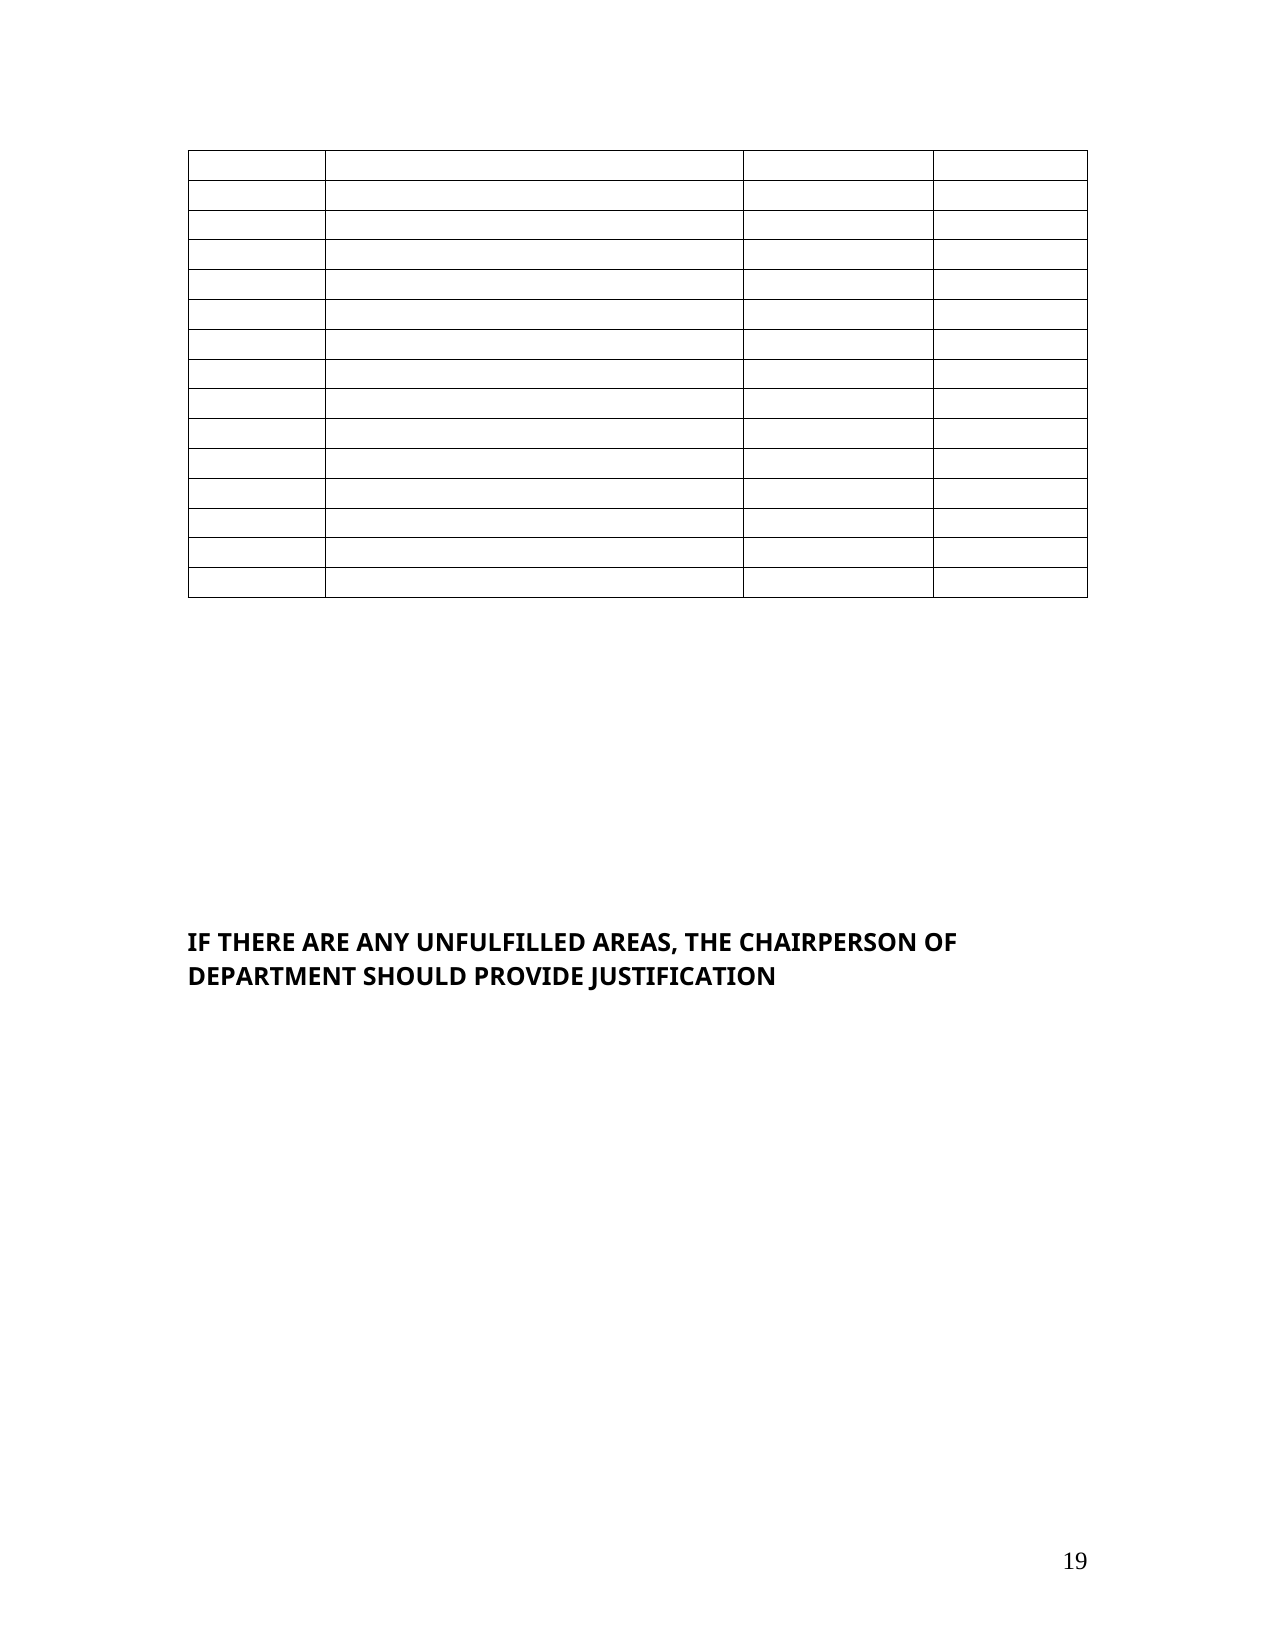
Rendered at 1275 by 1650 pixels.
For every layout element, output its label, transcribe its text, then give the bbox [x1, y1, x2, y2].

table_cell [326, 509, 743, 537]
table_cell [189, 538, 325, 567]
table_cell [189, 270, 325, 299]
table_cell [934, 538, 1087, 567]
table_cell [189, 360, 325, 388]
table_cell [326, 568, 743, 597]
table_cell [744, 568, 933, 597]
table_cell [744, 151, 933, 180]
table_cell [189, 240, 325, 269]
table_cell [744, 449, 933, 478]
table_cell [744, 479, 933, 507]
table_cell [934, 449, 1087, 478]
table_cell [744, 360, 933, 388]
table_cell [326, 270, 743, 299]
table_cell [744, 211, 933, 239]
table_cell [934, 568, 1087, 597]
table_cell [189, 449, 325, 478]
table_cell [326, 240, 743, 269]
table_cell [934, 389, 1087, 418]
table_cell [189, 479, 325, 507]
table_cell [744, 270, 933, 299]
table_cell [189, 419, 325, 448]
table_cell [189, 509, 325, 537]
table_cell [934, 330, 1087, 358]
table_cell [326, 538, 743, 567]
table_cell [934, 151, 1087, 180]
table_cell [326, 151, 743, 180]
table_cell [934, 240, 1087, 269]
table_cell [189, 389, 325, 418]
table_cell [326, 419, 743, 448]
table_cell [934, 270, 1087, 299]
table_cell [326, 181, 743, 209]
table_cell [326, 389, 743, 418]
table_cell [744, 240, 933, 269]
table_cell [744, 330, 933, 358]
table_cell [326, 330, 743, 358]
table_cell [744, 419, 933, 448]
table_cell [326, 449, 743, 478]
table_cell [744, 538, 933, 567]
table_cell [744, 181, 933, 209]
table_cell [934, 181, 1087, 209]
text IF THERE ARE ANY UNFULFILLED AREAS, THE CHAIRPERSON OF DEPARTMENT SHOULD PROVIDE JUSTIFICATION [187, 924, 1087, 993]
table_cell [326, 211, 743, 239]
table_cell [326, 360, 743, 388]
table_cell [934, 211, 1087, 239]
table_cell [189, 568, 325, 597]
table_cell [189, 151, 325, 180]
table_cell [189, 211, 325, 239]
table_cell [744, 509, 933, 537]
table_cell [189, 181, 325, 209]
table_cell [326, 300, 743, 329]
table_cell [744, 300, 933, 329]
table_cell [189, 330, 325, 358]
table_cell [326, 479, 743, 507]
table_cell [744, 389, 933, 418]
table_cell [934, 509, 1087, 537]
table_cell [934, 419, 1087, 448]
table_cell [934, 360, 1087, 388]
table_cell [934, 479, 1087, 507]
table_cell [934, 300, 1087, 329]
table_cell [189, 300, 325, 329]
